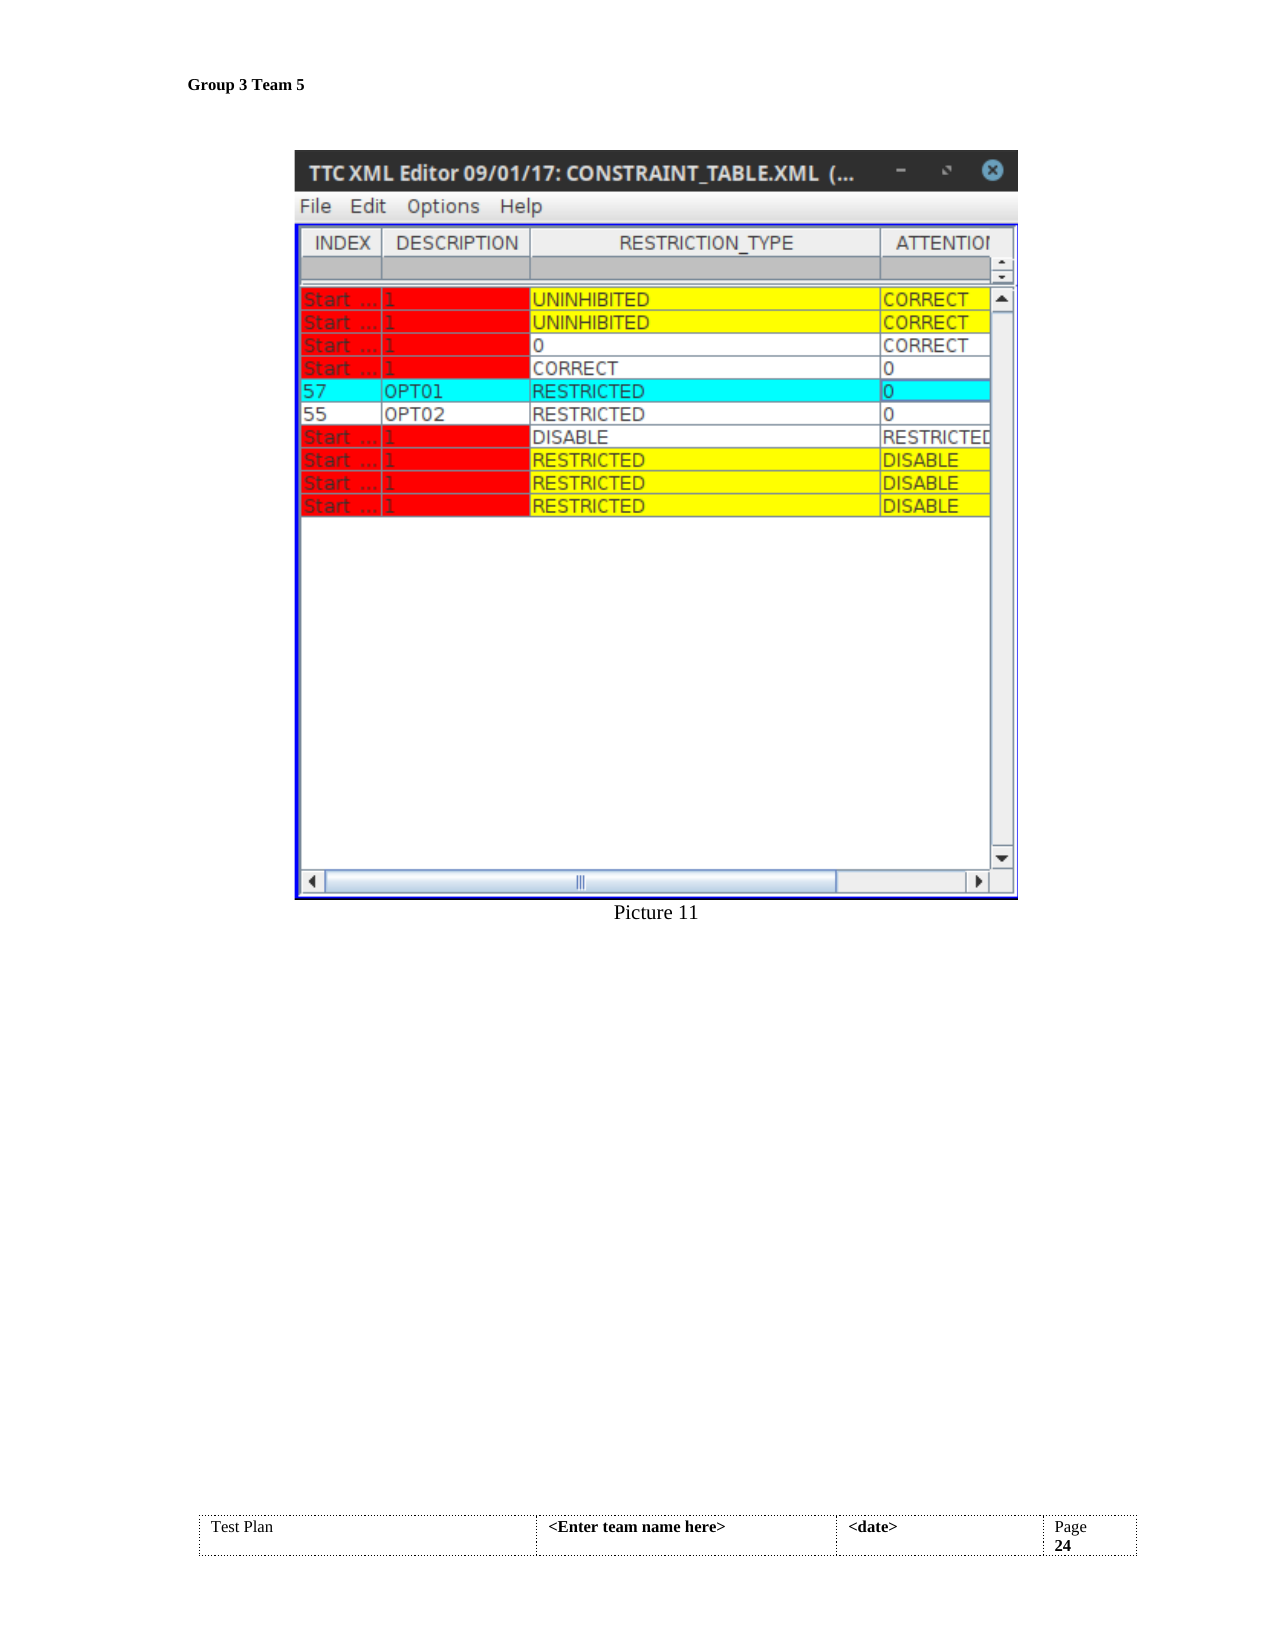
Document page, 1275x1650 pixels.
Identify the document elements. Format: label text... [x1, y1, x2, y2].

picture [294, 150, 1018, 900]
text Picture 11 [187, 900, 1125, 924]
